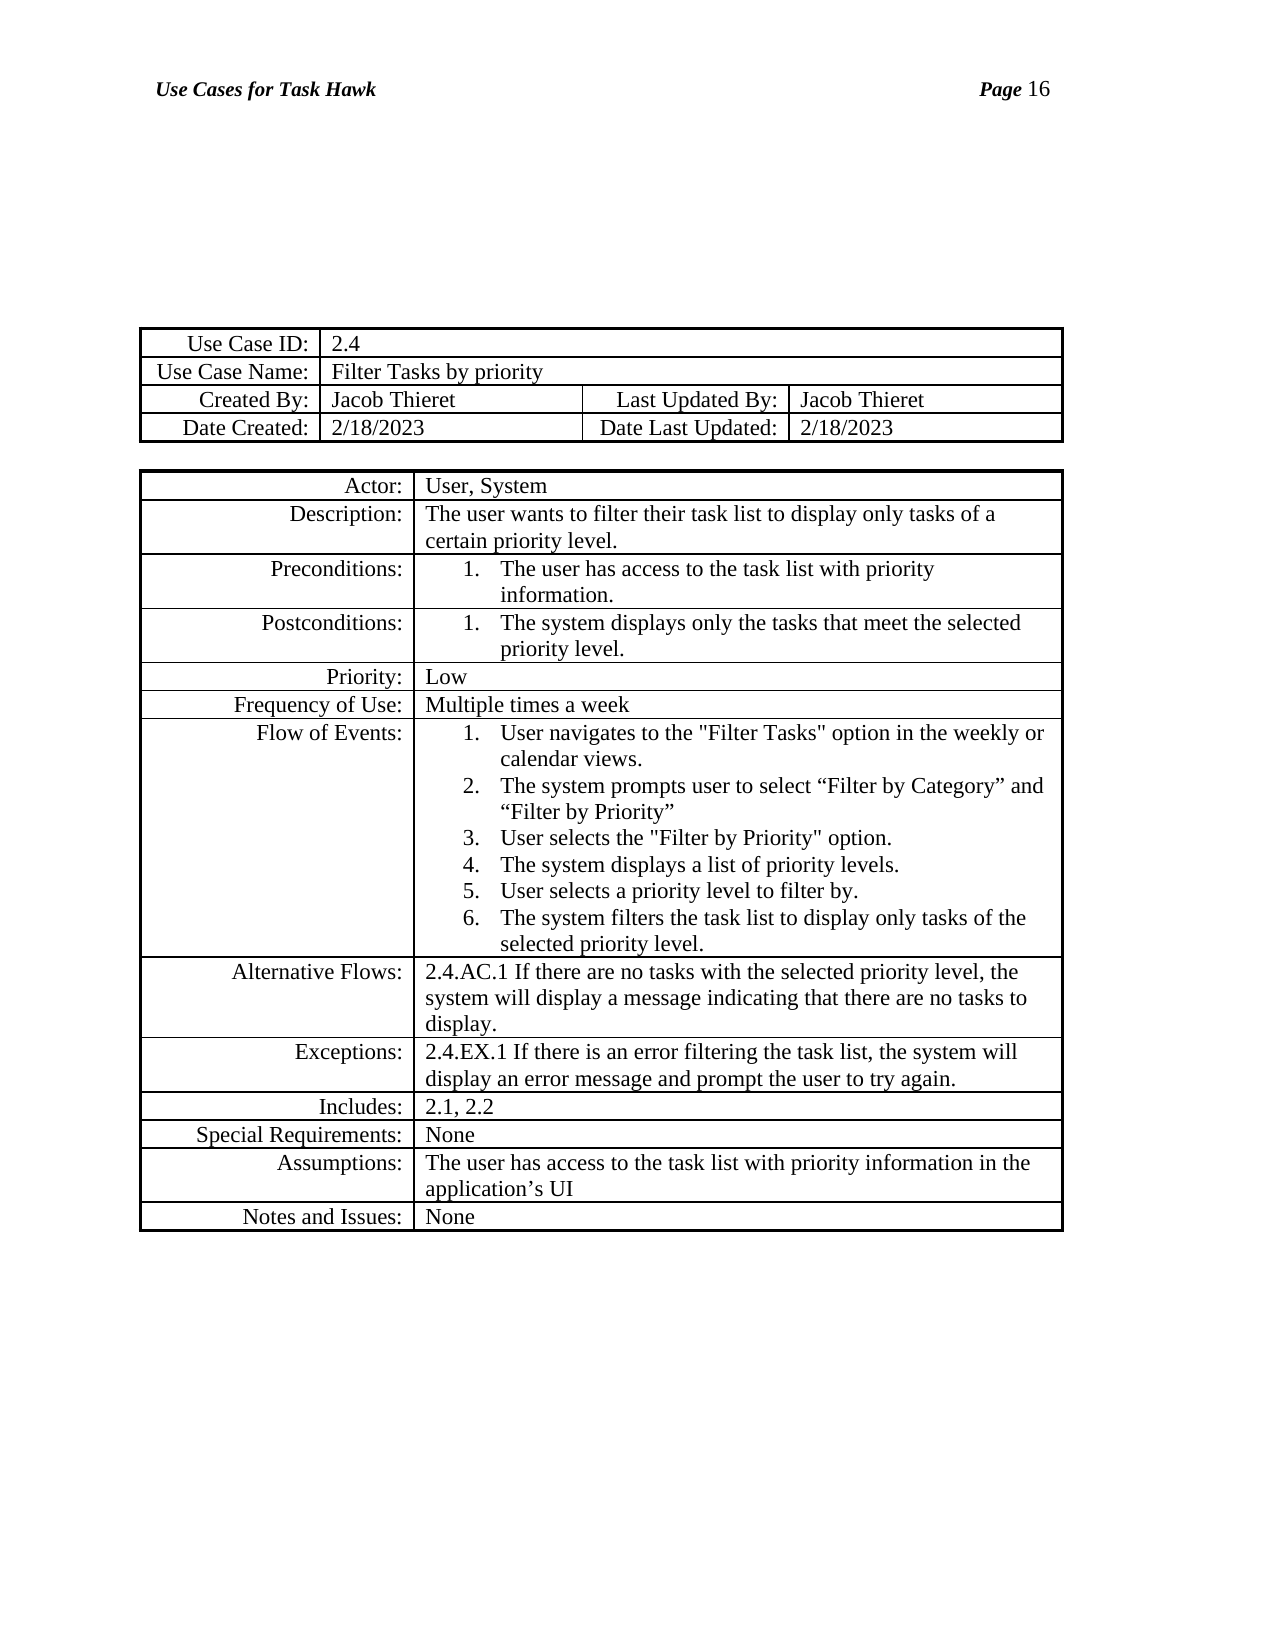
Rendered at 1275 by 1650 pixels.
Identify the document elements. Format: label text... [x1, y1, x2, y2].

table_cell Notes and Issues: [142, 1203, 413, 1229]
table_cell Filter Tasks by priority [321, 358, 1061, 384]
table_cell Date Created: [142, 414, 319, 440]
table_header User, System [415, 473, 1061, 499]
table_cell Flow of Events: [142, 719, 413, 956]
table_cell Created By: [142, 386, 319, 412]
table_cell The user has access to the task list with priority information. [415, 555, 1061, 607]
table_cell The system displays only the tasks that meet the selected priority level. [415, 609, 1061, 662]
table_cell Alternative Flows: [142, 958, 413, 1037]
table_cell Low [415, 663, 1061, 689]
table_cell Assumptions: [142, 1149, 413, 1201]
table_cell The user has access to the task list with priority information in the application’s UI [415, 1149, 1061, 1201]
table_cell 2.1, 2.2 [415, 1093, 1061, 1119]
table_cell Last Updated By: [583, 386, 788, 412]
table_cell Jacob Thieret [790, 386, 1061, 412]
table_header 2.4 [321, 330, 1061, 356]
table_cell Multiple times a week [415, 691, 1061, 717]
table_cell Description: [142, 501, 413, 553]
table_cell Special Requirements: [142, 1121, 413, 1147]
table_cell Preconditions: [142, 555, 413, 607]
table_cell None [415, 1121, 1061, 1147]
table_cell Postconditions: [142, 609, 413, 662]
table_cell The user wants to filter their task list to display only tasks of a certain priority level. [415, 501, 1061, 553]
table_cell None [415, 1203, 1061, 1229]
table_cell User navigates to the "Filter Tasks" option in the weekly or calendar views. The system prompts user to select “Filter by Category” and “Filter by Priority” User selects the "Filter by Priority" option. The system displays a list of priority levels. User selects a priority level to filter by. The system filters the task list to display only tasks of the selected priority level. [415, 719, 1061, 956]
table_cell Priority: [142, 663, 413, 689]
table_cell Exceptions: [142, 1038, 413, 1091]
table_cell Date Last Updated: [583, 414, 788, 440]
table_cell Use Case Name: [142, 358, 319, 384]
table_header Actor: [142, 473, 413, 499]
table_cell 2/18/2023 [321, 414, 582, 440]
table_cell 2/18/2023 [790, 414, 1061, 440]
table_cell Frequency of Use: [142, 691, 413, 717]
table_cell 2.4.AC.1 If there are no tasks with the selected priority level, the system will display a message indicating that there are no tasks to display. [415, 958, 1061, 1037]
table_cell 2.4.EX.1 If there is an error filtering the task list, the system will display an error message and prompt the user to try again. [415, 1038, 1061, 1091]
table_header Use Case ID: [142, 330, 319, 356]
table_cell Includes: [142, 1093, 413, 1119]
table_cell Jacob Thieret [321, 386, 582, 412]
